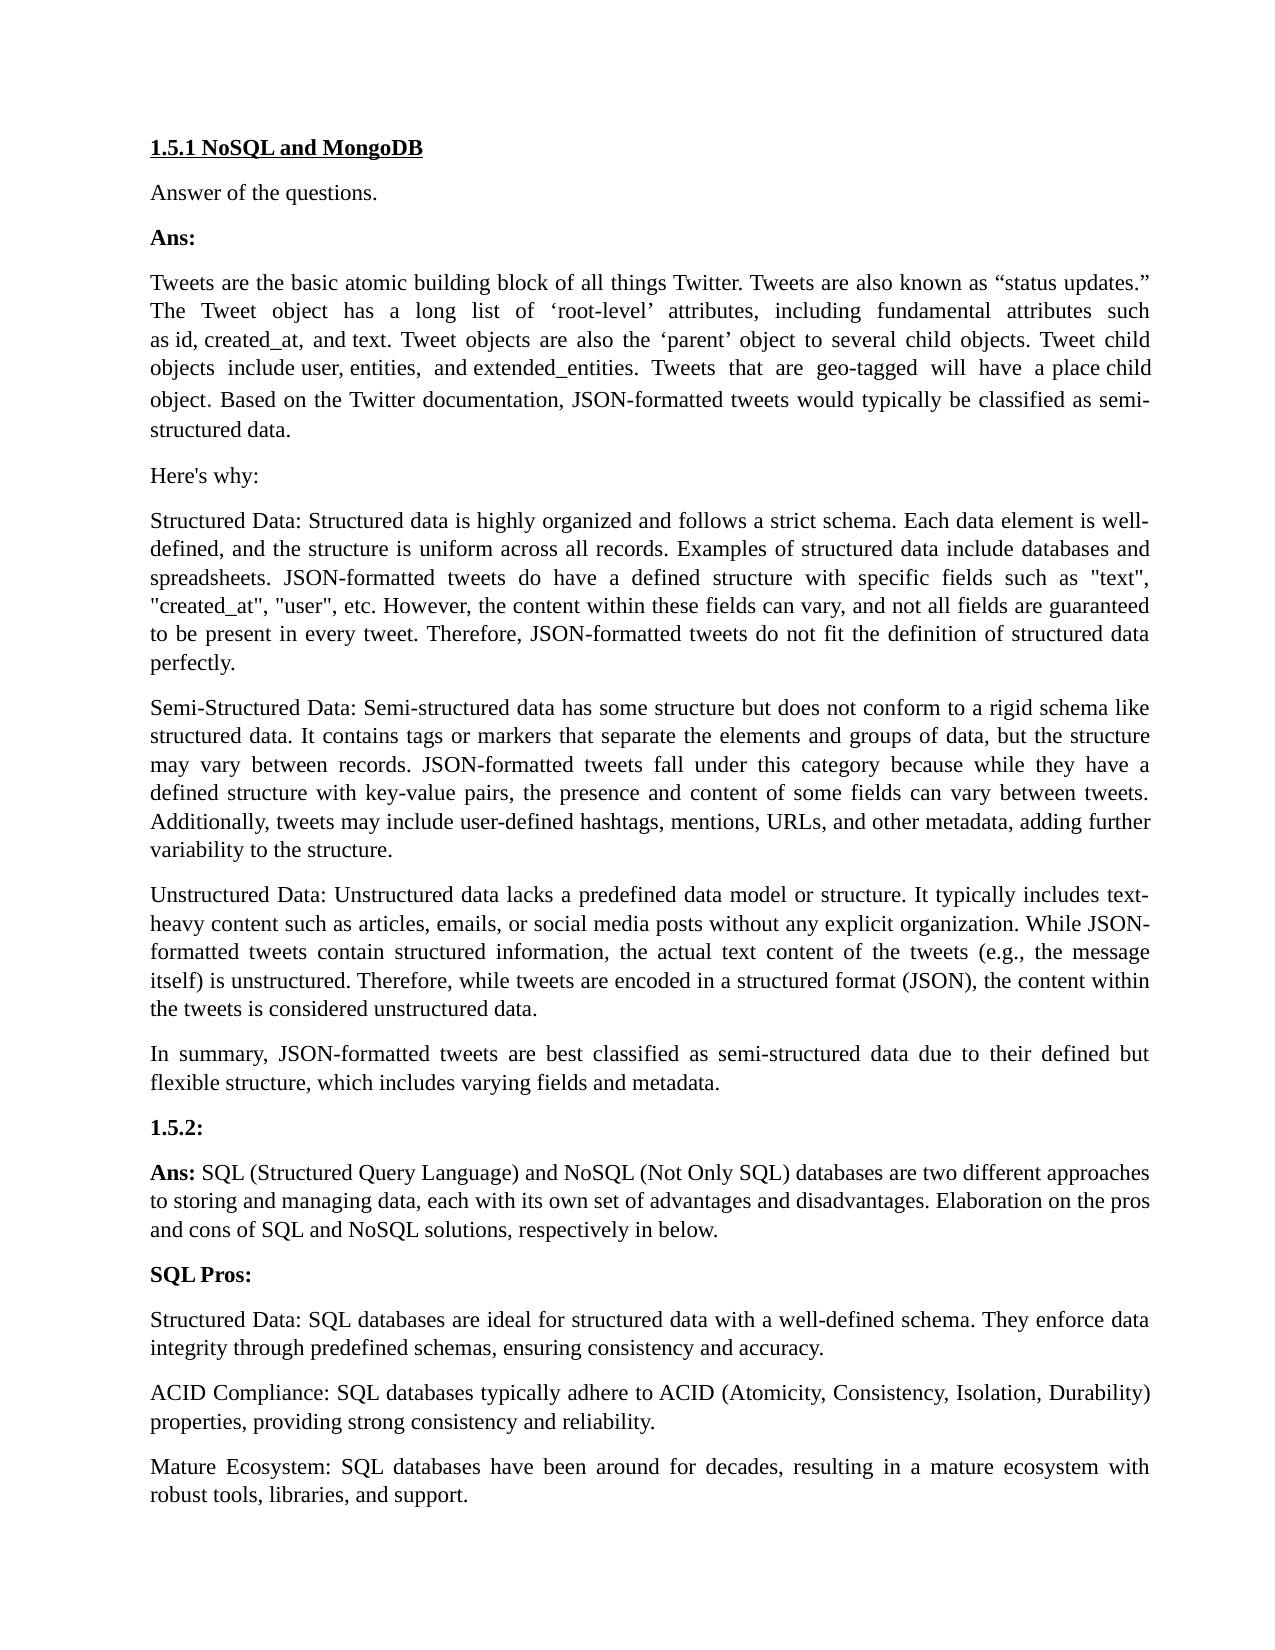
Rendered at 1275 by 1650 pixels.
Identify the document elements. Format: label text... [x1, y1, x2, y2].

text Tweets are the basic atomic building block of all things Twitter. Tweets are also known as “status updates.” The Tweet object has a long list of ‘root-level’ attributes, including fundamental attributes such as id, created_at, and text. Tweet objects are also the ‘parent’ object to several child objects. Tweet child objects include user, entities, and extended_entities. Tweets that are geo-tagged will have a place child object. Based on the Twitter documentation, JSON-formatted tweets would typically be classified as semi-structured data. [150, 269, 1152, 443]
text Ans: [150, 224, 1152, 250]
text Unstructured Data: Unstructured data lacks a predefined data model or structure. It typically includes text-heavy content such as articles, emails, or social media posts without any explicit organization. While JSON-formatted tweets contain structured information, the actual text content of the tweets (e.g., the message itself) is unstructured. Therefore, while tweets are encoded in a structured format (JSON), the content within the tweets is considered unstructured data. [150, 881, 1152, 1021]
text In summary, JSON-formatted tweets are best classified as semi-structured data due to their defined but flexible structure, which includes varying fields and metadata. [150, 1040, 1152, 1095]
text Structured Data: Structured data is highly organized and follows a strict schema. Each data element is well-defined, and the structure is uniform across all records. Examples of structured data include databases and spreadsheets. JSON-formatted tweets do have a defined structure with specific fields such as "text", "created_at", "user", etc. However, the content within these fields can vary, and not all fields are guaranteed to be present in every tweet. Therefore, JSON-formatted tweets do not fit the definition of structured data perfectly. [150, 507, 1152, 675]
text Here's why: [150, 462, 1152, 488]
text Answer of the questions. [150, 179, 1152, 205]
text Semi-Structured Data: Semi-structured data has some structure but does not conform to a rigid schema like structured data. It contains tags or markers that separate the elements and groups of data, but the structure may vary between records. JSON-formatted tweets fall under this category because while they have a defined structure with key-value pairs, the presence and content of some fields can vary between tweets. Additionally, tweets may include user-defined hashtags, mentions, URLs, and other metadata, adding further variability to the structure. [150, 694, 1152, 863]
text Structured Data: SQL databases are ideal for structured data with a well-defined schema. They enforce data integrity through predefined schemas, ensuring consistency and accuracy. [150, 1306, 1152, 1361]
text 1.5.1 NoSQL and MongoDB [150, 134, 1152, 160]
text Mature Ecosystem: SQL databases have been around for decades, resulting in a mature ecosystem with robust tools, libraries, and support. [150, 1453, 1152, 1508]
text ACID Compliance: SQL databases typically adhere to ACID (Atomicity, Consistency, Isolation, Durability) properties, providing strong consistency and reliability. [150, 1379, 1152, 1434]
text SQL Pros: [150, 1261, 1152, 1287]
text 1.5.2: [150, 1114, 1152, 1140]
text Ans: SQL (Structured Query Language) and NoSQL (Not Only SQL) databases are two different approaches to storing and managing data, each with its own set of advantages and disadvantages. Elaboration on the pros and cons of SQL and NoSQL solutions, respectively in below. [150, 1159, 1152, 1242]
